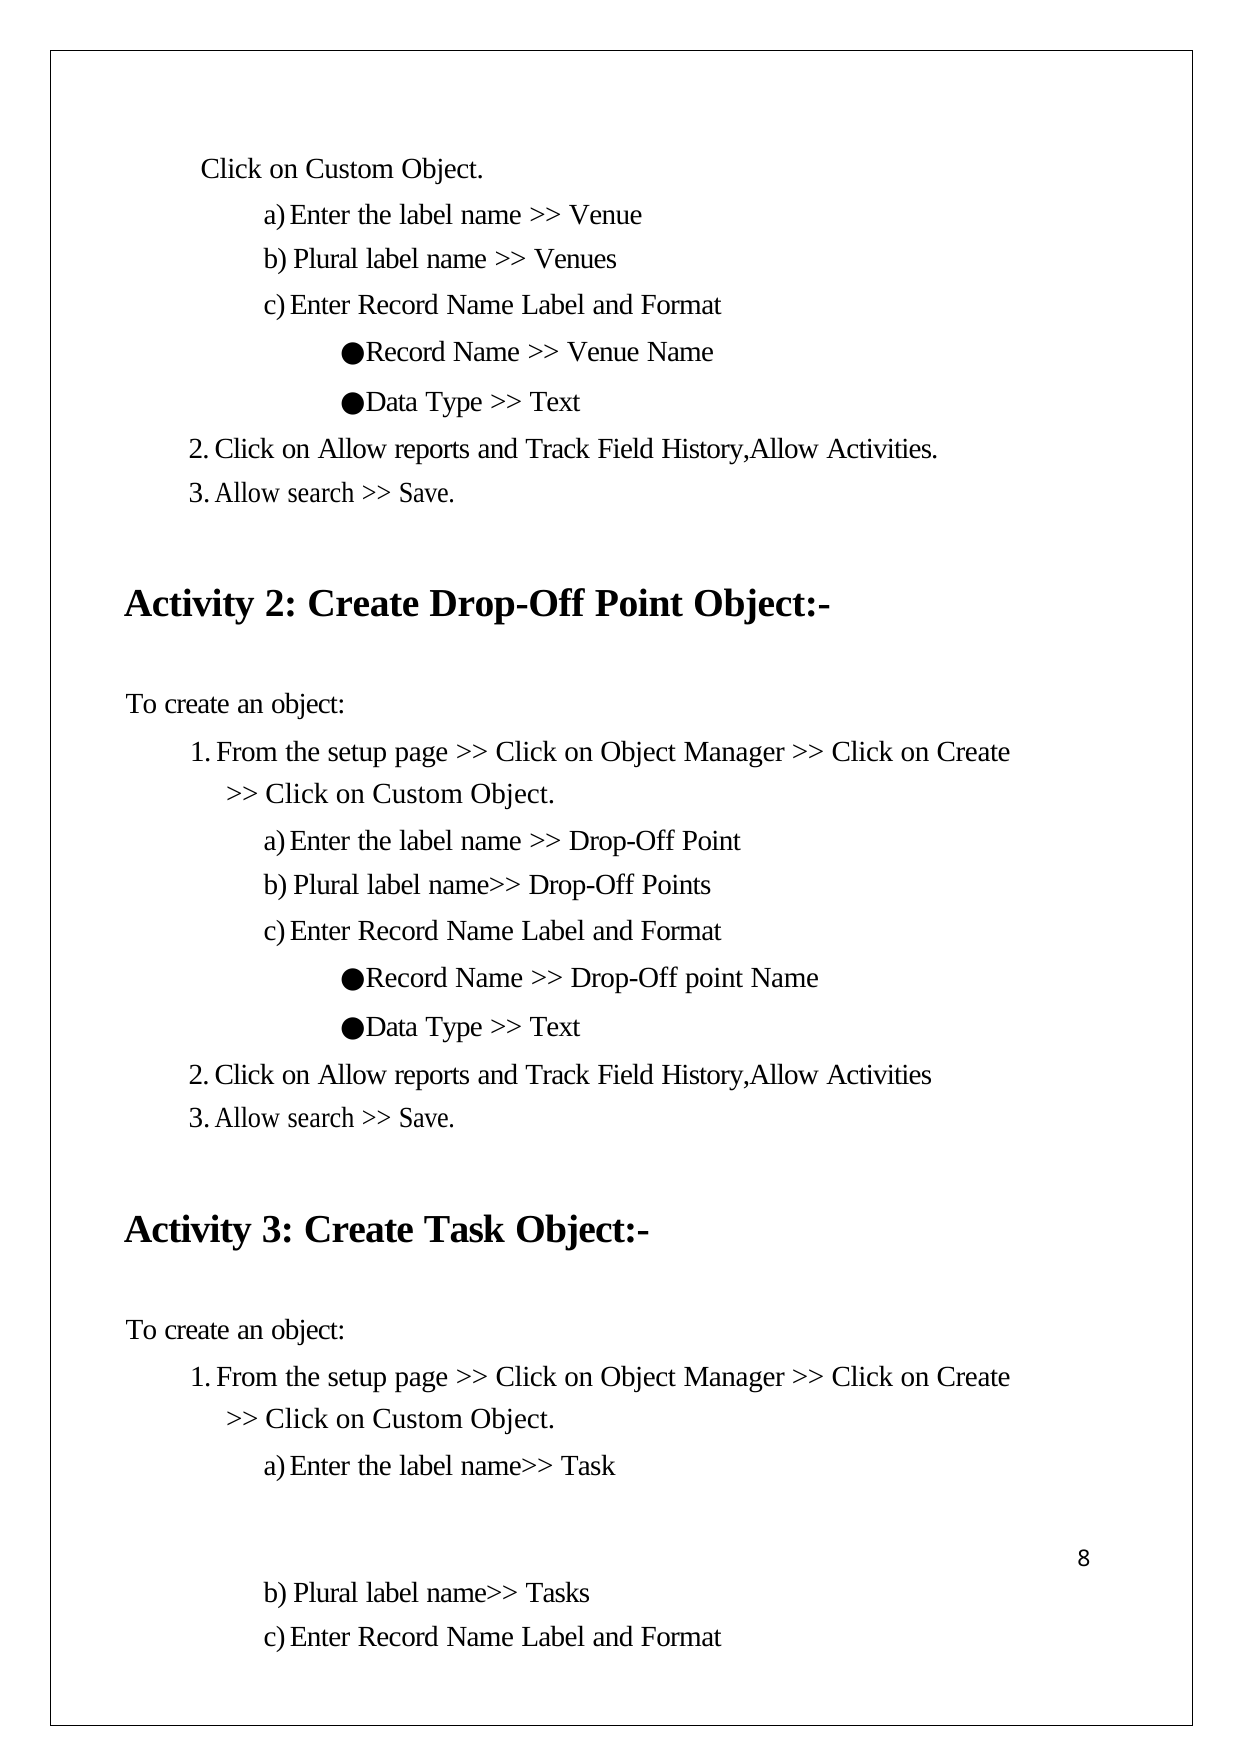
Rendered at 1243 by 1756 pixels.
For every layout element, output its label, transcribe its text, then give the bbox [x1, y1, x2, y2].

list Enter Record Name Label and Format [263, 287, 1125, 321]
list Enter the label name >> Drop-Off Point [263, 823, 1125, 856]
list From the setup page >> Click on Object Manager >> Click on Create >> Click on Custom Object. [190, 734, 1025, 810]
list Enter the label name >> Venue [263, 197, 1125, 231]
list Enter the label name>> Task [263, 1448, 1125, 1481]
list Enter Record Name Label and Format [263, 1619, 1125, 1653]
list Click on Allow reports and Track Field History,Allow Activities [188, 1057, 1125, 1091]
list Allow search >> Save. [188, 1100, 1125, 1134]
list Data Type >> Text [340, 380, 1125, 420]
text Click on Custom Object. [200, 151, 1125, 184]
subtitle Activity 2: Create Drop-Off Point Object:- [123, 579, 1125, 625]
list Record Name >> Venue Name [340, 331, 1125, 370]
list Allow search >> Save. [188, 475, 1125, 509]
list Plural label name >> Venues [263, 242, 1125, 275]
list Record Name >> Drop-Off point Name [340, 956, 1125, 996]
list From the setup page >> Click on Object Manager >> Click on Create >> Click on Custom Object. [190, 1359, 1025, 1435]
list Enter Record Name Label and Format [263, 913, 1125, 946]
list Plural label name>> Tasks [263, 1575, 1125, 1609]
text To create an object: [125, 1312, 1125, 1346]
text To create an object: [125, 686, 1125, 720]
list Click on Allow reports and Track Field History,Allow Activities. [188, 432, 1125, 465]
subtitle Activity 3: Create Task Object:- [123, 1205, 1125, 1251]
list Data Type >> Text [340, 1006, 1125, 1045]
text 8 [190, 1542, 1091, 1574]
list Plural label name>> Drop-Off Points [263, 867, 1125, 901]
